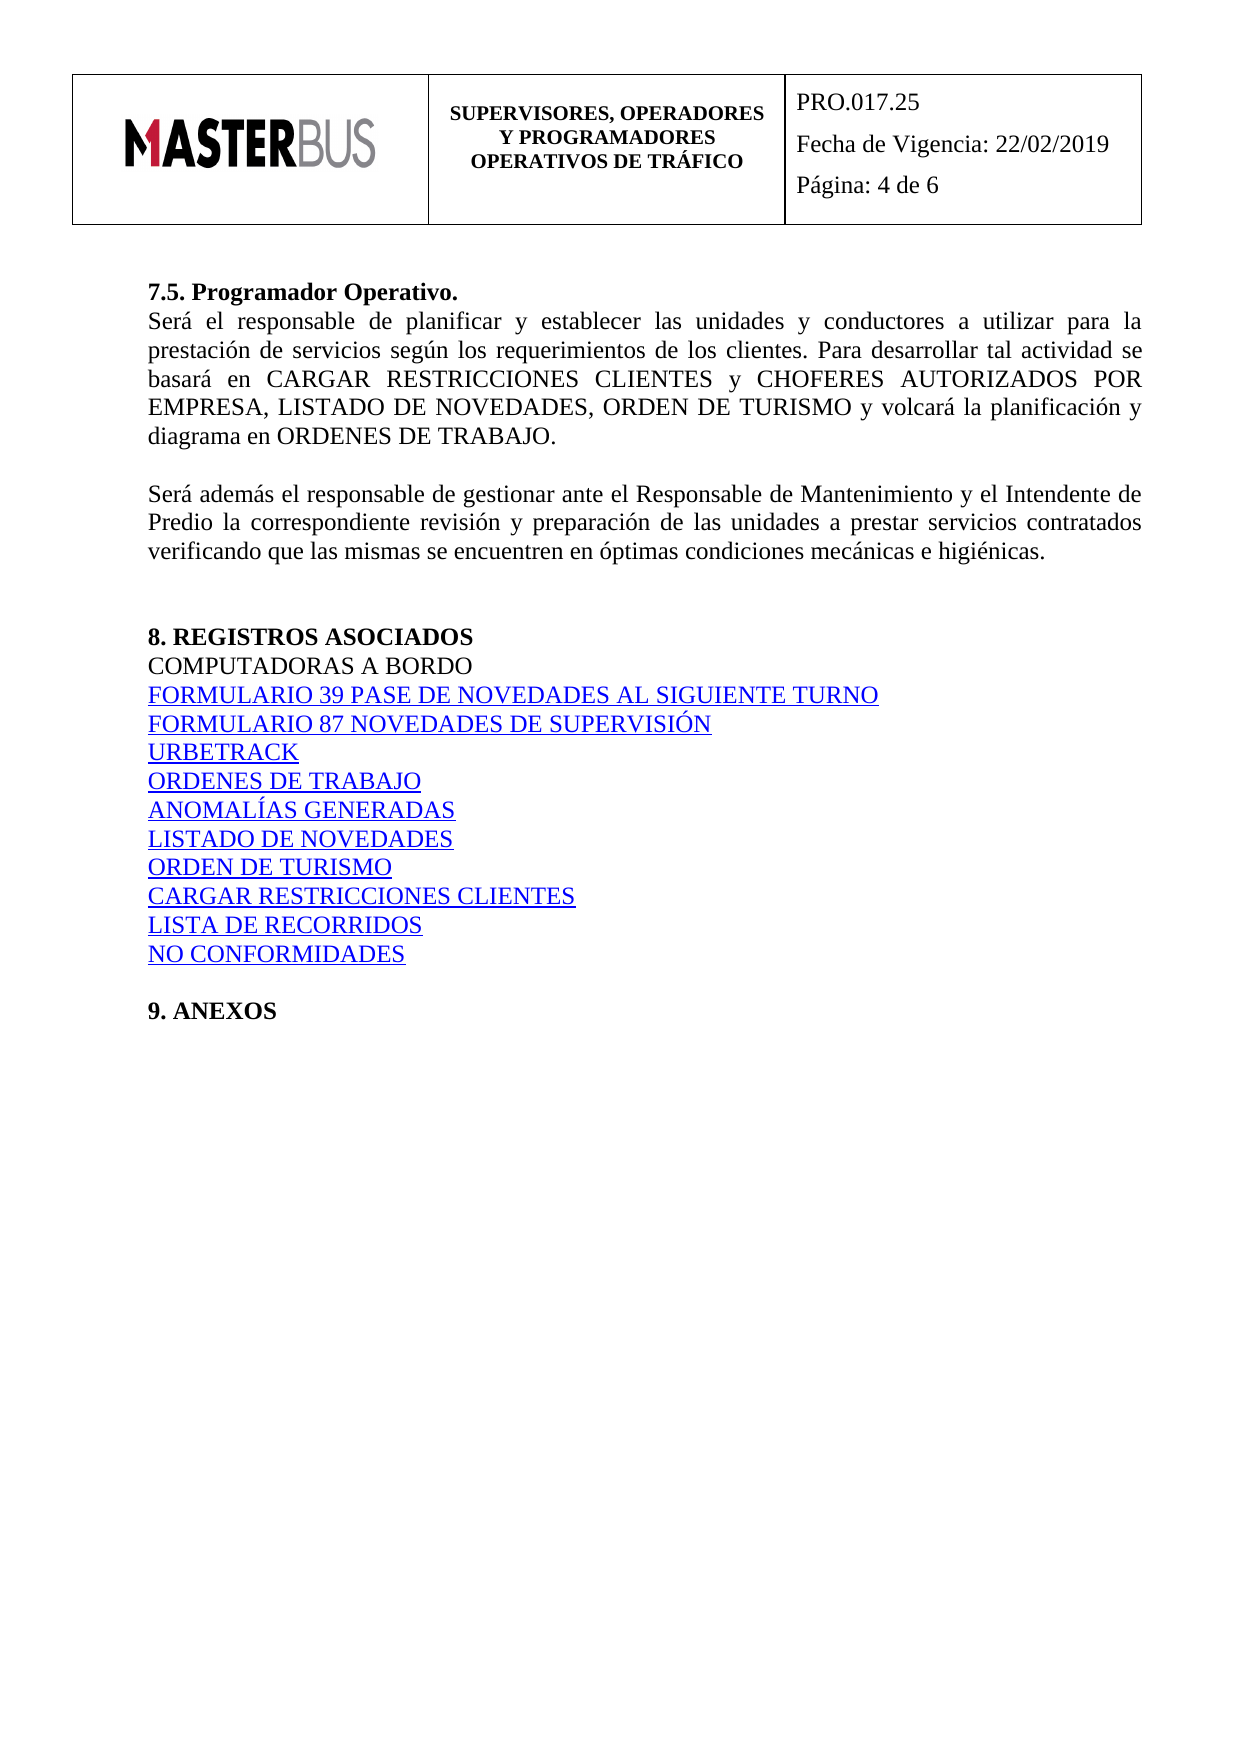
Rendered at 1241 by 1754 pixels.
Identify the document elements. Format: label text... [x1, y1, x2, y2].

text COMPUTADORAS A BORDO [91, 651, 1144, 680]
text URBETRACK [148, 737, 1144, 766]
picture [121, 114, 379, 172]
text Será además el responsable de gestionar ante el Responsable de Mantenimiento y el Intendente de Predio la correspondiente revisión y preparación de las unidades a prestar servicios contratados verificando que las mismas se encuentren en óptimas condiciones mecánicas e higiénicas. [148, 479, 1144, 565]
text NO CONFORMIDADES [91, 939, 1144, 967]
text CARGAR RESTRICCIONES CLIENTES [91, 881, 1144, 910]
text 8. REGISTROS ASOCIADOS [148, 622, 1144, 651]
text LISTADO DE NOVEDADES [91, 824, 1144, 852]
text FORMULARIO 87 NOVEDADES DE SUPERVISIÓN [91, 709, 1144, 737]
text FORMULARIO 39 PASE DE NOVEDADES AL SIGUIENTE TURNO [91, 680, 1144, 709]
text LISTA DE RECORRIDOS [91, 910, 1144, 939]
text ORDEN DE TURISMO [91, 852, 1144, 881]
text ORDENES DE TRABAJO [91, 766, 1144, 795]
text ANOMALÍAS GENERADAS [91, 795, 1144, 824]
text Será el responsable de planificar y establecer las unidades y conductores a utilizar para la prestación de servicios según los requerimientos de los clientes. Para desarrollar tal actividad se basará en CARGAR RESTRICCIONES CLIENTES y CHOFERES AUTORIZADOS POR EMPRESA, LISTADO DE NOVEDADES, ORDEN DE TURISMO y volcará la planificación y diagrama en ORDENES DE TRABAJO. [148, 306, 1144, 450]
text 9. ANEXOS [91, 996, 1144, 1025]
text 7.5. Programador Operativo. [91, 277, 1144, 306]
